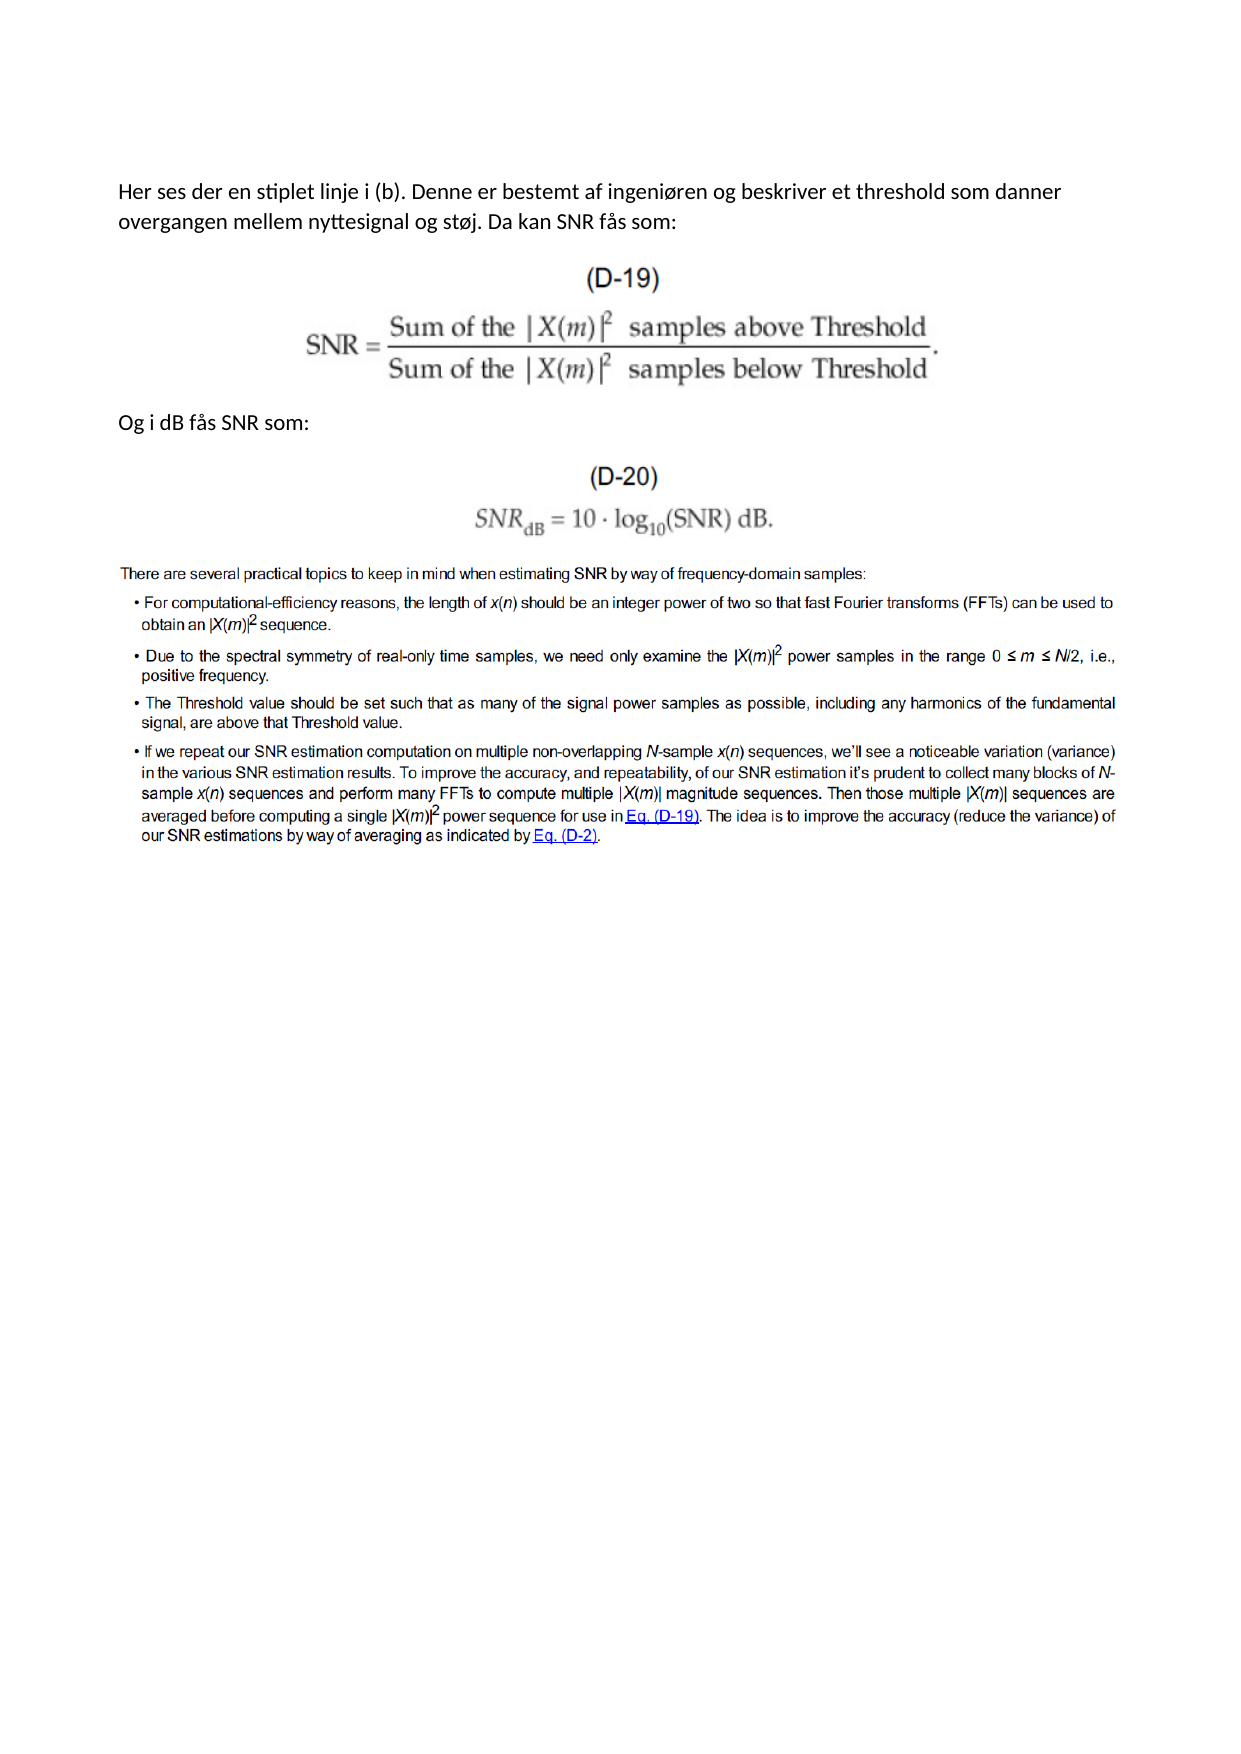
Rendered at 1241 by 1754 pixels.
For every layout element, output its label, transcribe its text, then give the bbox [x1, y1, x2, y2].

text Her ses der en stiplet linje i (b). Denne er bestemt af ingeniøren og beskriver et threshold som danner overgangen mellem nyttesignal og støj. Da kan SNR fås som: [118, 177, 1122, 235]
picture [297, 254, 943, 390]
text Og i dB fås SNR som: [118, 408, 1122, 436]
picture [462, 455, 778, 546]
picture [118, 565, 1123, 850]
